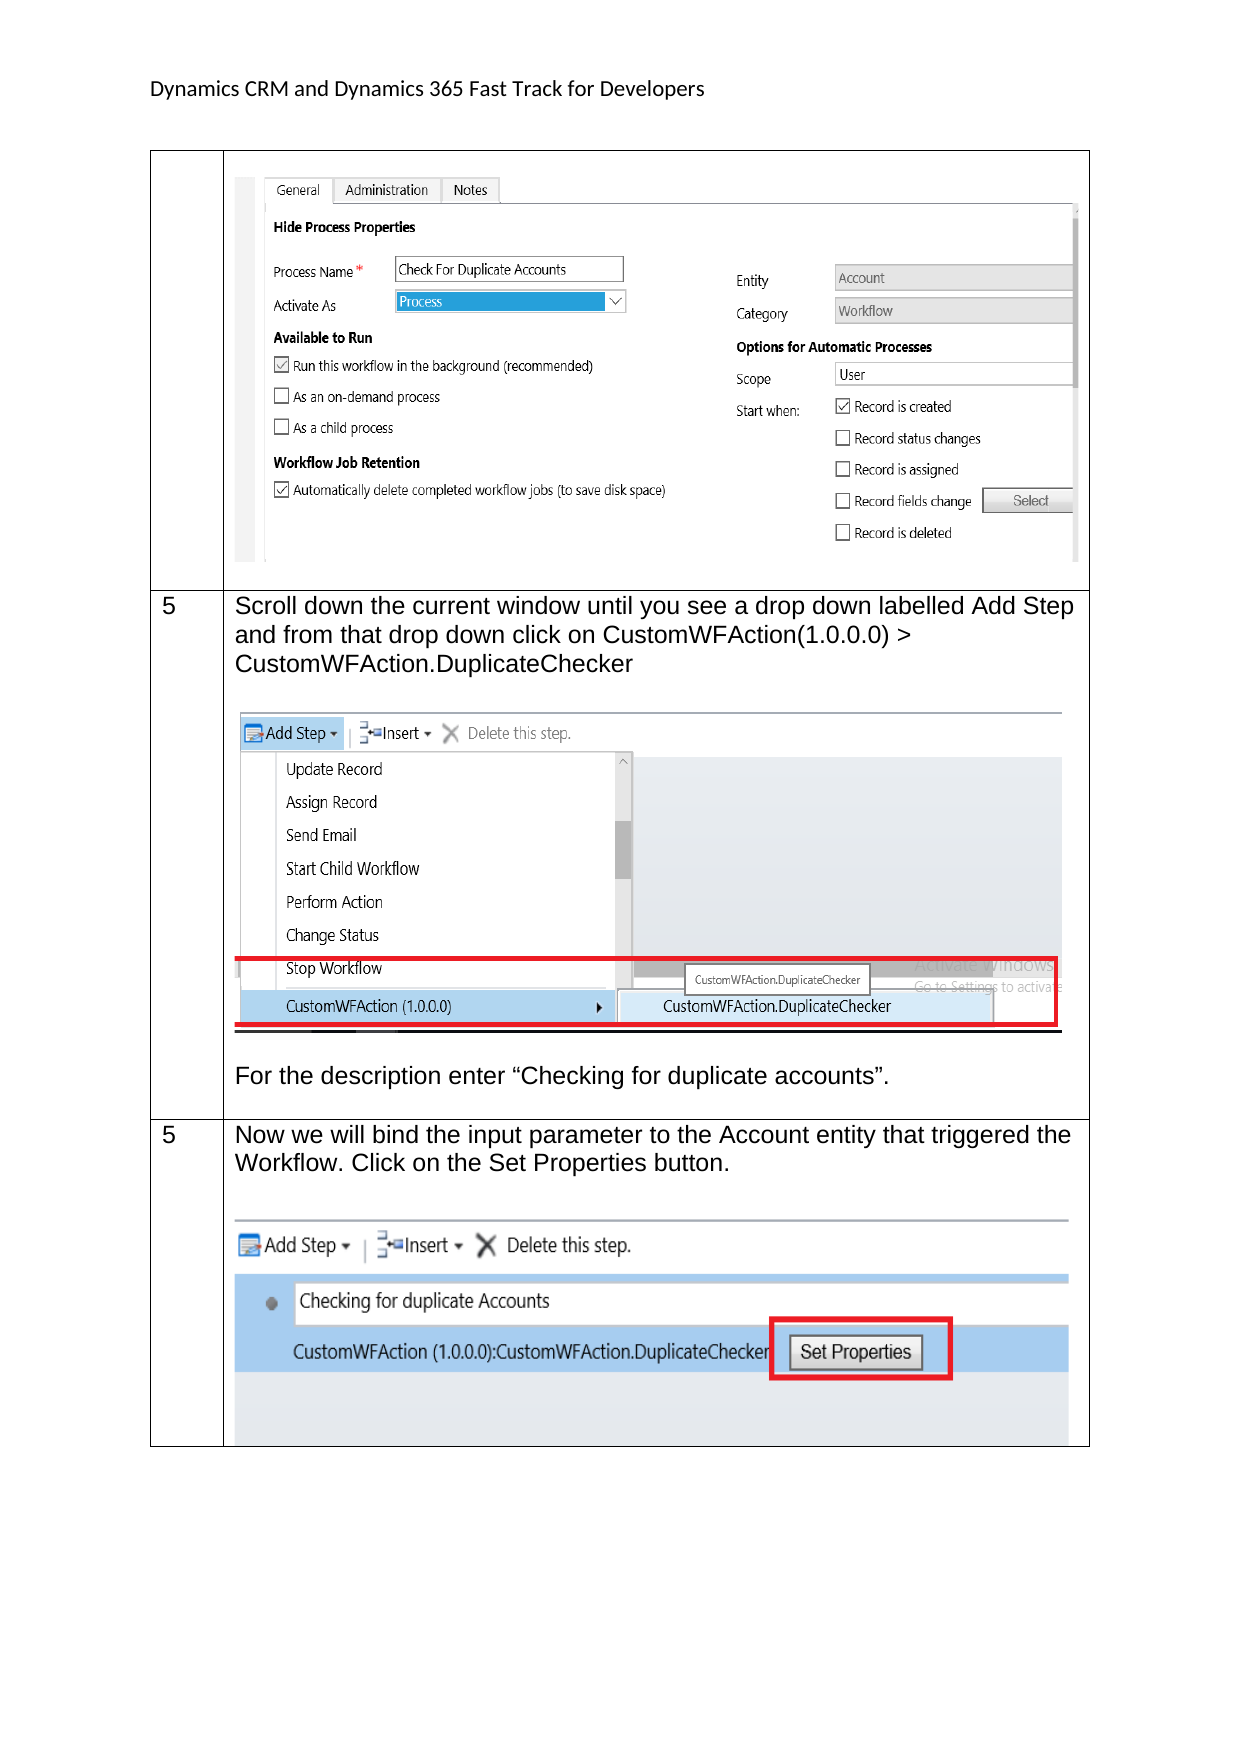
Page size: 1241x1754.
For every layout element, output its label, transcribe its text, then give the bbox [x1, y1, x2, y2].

table_cell 5 [151, 1120, 223, 1446]
table_cell 4 [151, 151, 223, 590]
picture [234, 151, 1079, 562]
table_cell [224, 151, 1089, 590]
table_cell Scroll down the current window until you see a drop down labelled Add Step and from that drop down click on CustomWFAction(1.0.0.0) > CustomWFAction.DuplicateChecker For the description enter “Checking for duplicate accounts”. [224, 591, 1089, 1118]
picture [234, 1205, 1069, 1446]
table_cell Now we will bind the input parameter to the Account entity that triggered the Workflow. Click on the Set Properties button. [224, 1120, 1089, 1446]
picture [234, 706, 1062, 1033]
table_cell 5 [151, 591, 223, 1118]
